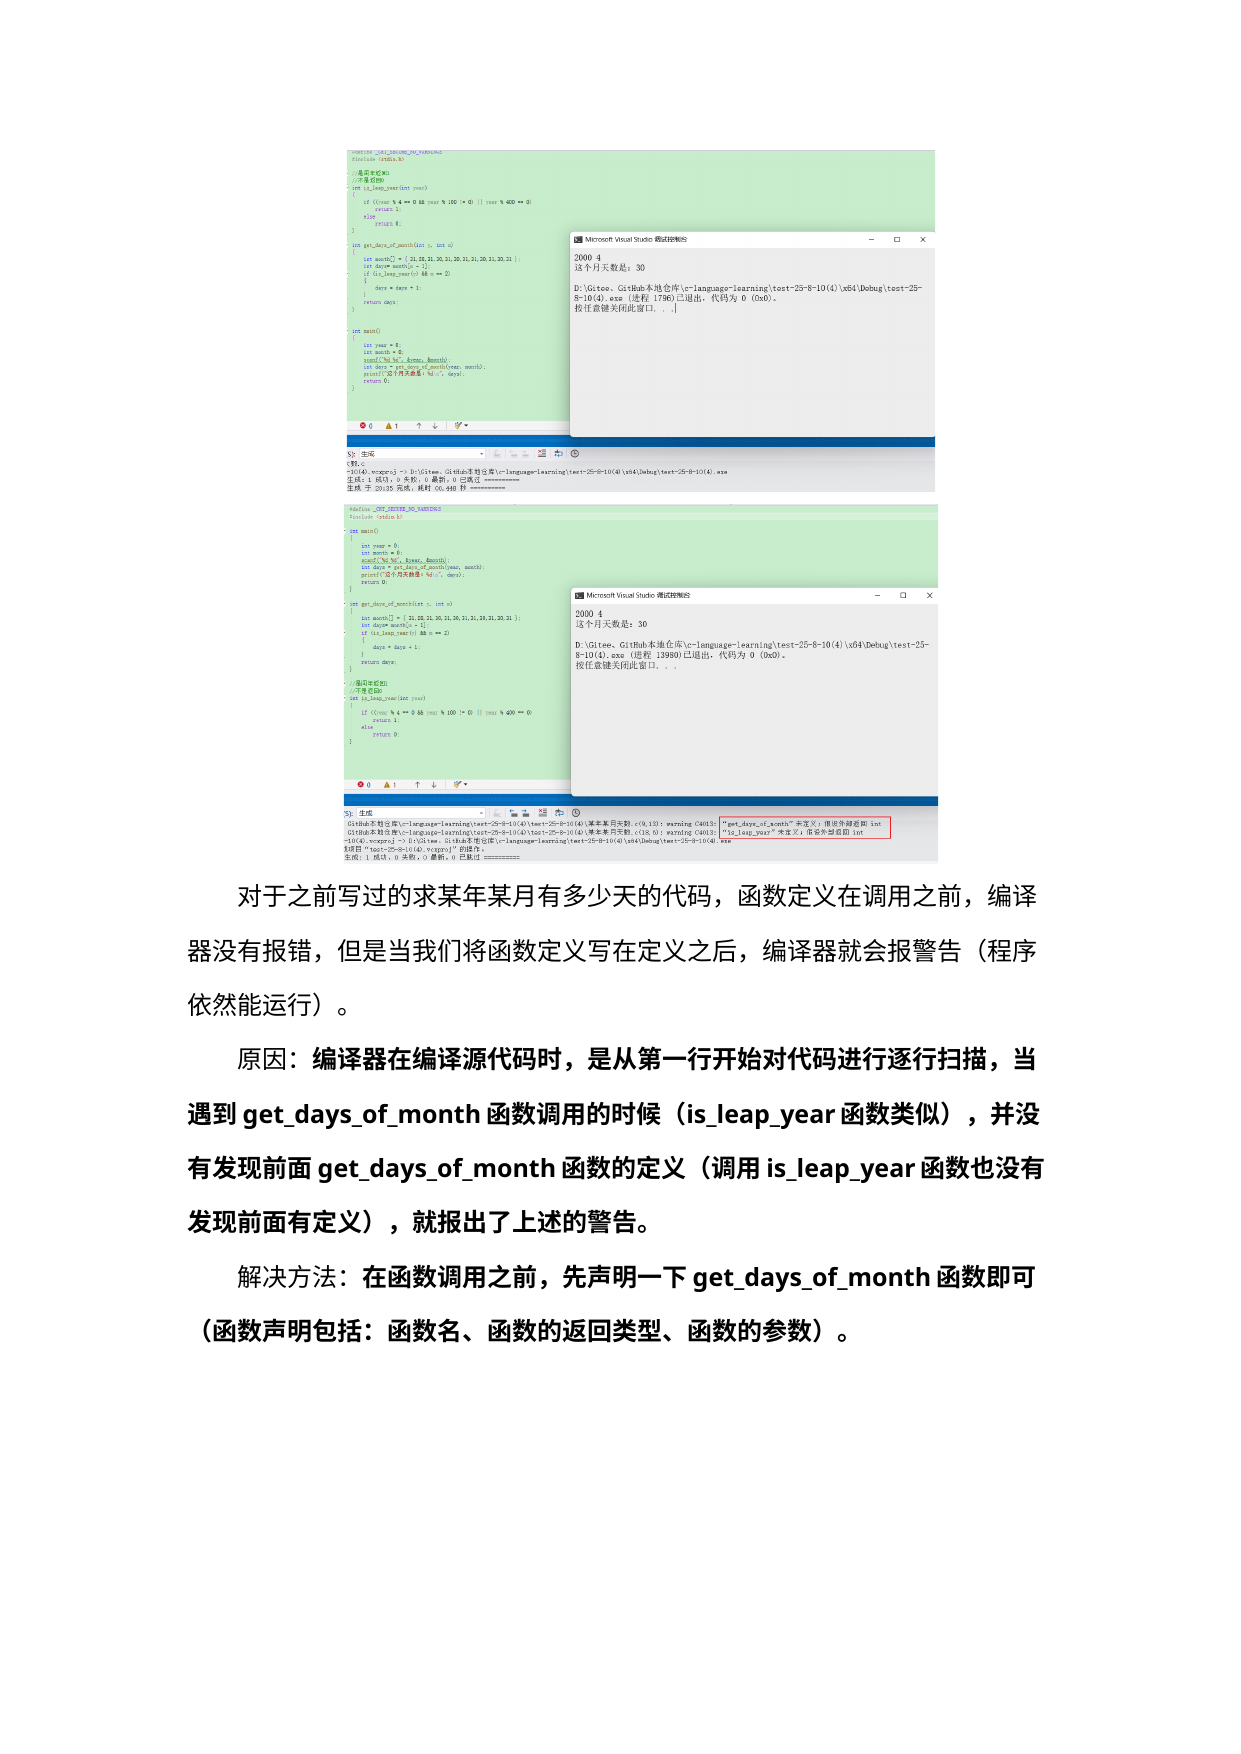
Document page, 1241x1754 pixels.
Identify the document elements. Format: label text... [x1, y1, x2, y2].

picture [343, 504, 939, 864]
text 对于之前写过的求某年某月有多少天的代码，函数定义在调用之前，编译器没有报错，但是当我们将函数定义写在定义之后，编译器就会报警告（程序依然能运行）。 [187, 877, 1053, 1022]
picture [346, 150, 936, 492]
text 原因：编译器在编译源代码时，是从第一行开始对代码进行逐行扫描，当遇到get_days_of_month函数调用的时候（is_leap_year函数类似），并没有发现前面get_days_of_month函数的定义（调用is_leap_year函数也没有发现前面有定义），就报出了上述的警告。 [187, 1040, 1053, 1239]
text 解决方法：在函数调用之前，先声明一下get_days_of_month函数即可（函数声明包括：函数名、函数的返回类型、函数的参数）。 [187, 1257, 1053, 1348]
